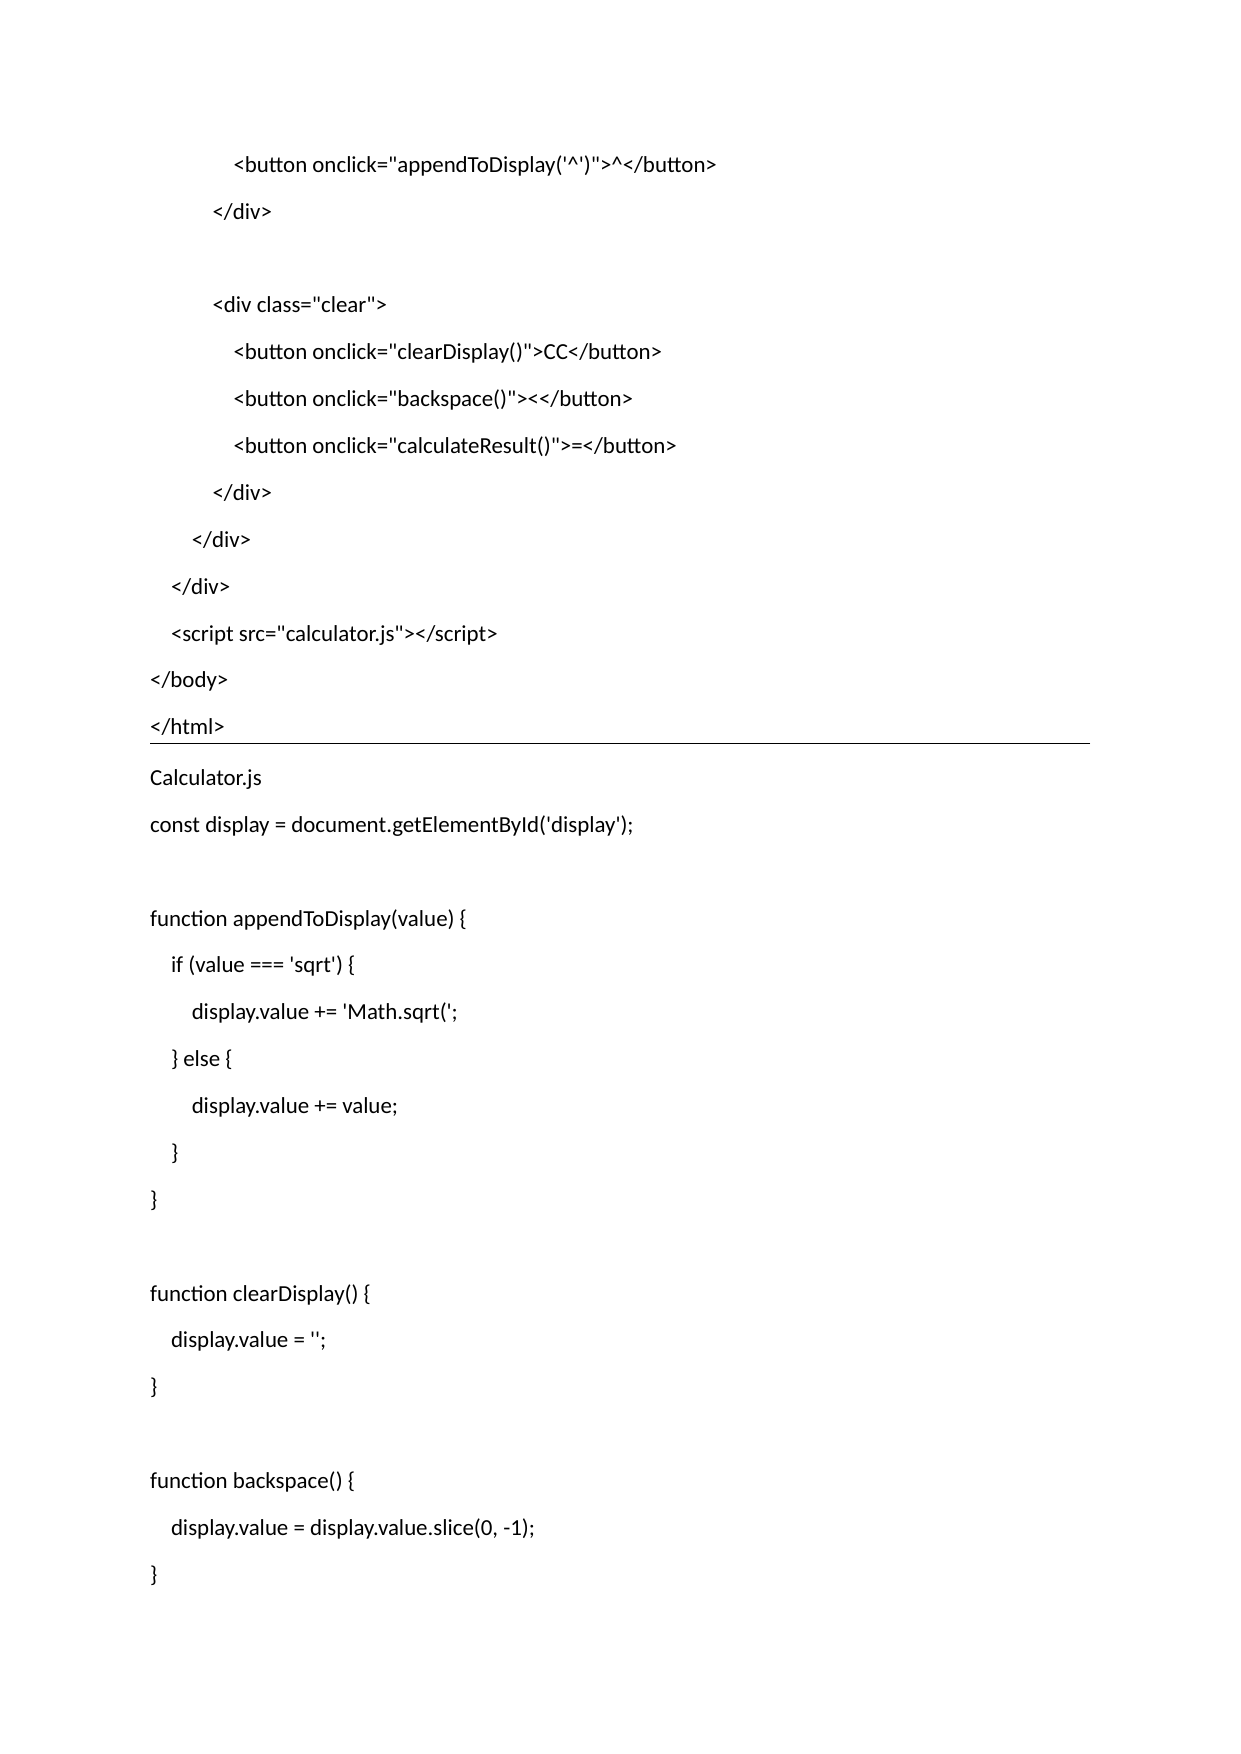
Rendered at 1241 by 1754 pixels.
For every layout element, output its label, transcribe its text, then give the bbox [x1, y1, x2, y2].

text <button onclick="clearDisplay()">CC</button> [150, 337, 1090, 366]
text } [150, 1185, 1090, 1213]
text </div> [150, 572, 1090, 600]
text <button onclick="backspace()"><</button> [150, 384, 1090, 412]
text </body> [150, 666, 1090, 694]
text } [150, 1560, 1090, 1588]
text display.value = display.value.slice(0, -1); [150, 1513, 1090, 1541]
text display.value += 'Math.sqrt('; [150, 997, 1090, 1025]
text display.value += value; [150, 1091, 1090, 1119]
text <div class="clear"> [150, 291, 1090, 319]
text } [150, 1372, 1090, 1400]
text </div> [150, 525, 1090, 553]
text function clearDisplay() { [150, 1279, 1090, 1307]
text if (value === 'sqrt') { [150, 951, 1090, 978]
text <button onclick="calculateResult()">=</button> [150, 431, 1090, 459]
text const display = document.getElementById('display'); [150, 810, 1090, 838]
text <script src="calculator.js"></script> [150, 619, 1090, 647]
text <button onclick="appendToDisplay('^')">^</button> [150, 150, 1090, 178]
text function backspace() { [150, 1466, 1090, 1494]
text </div> [150, 197, 1090, 225]
text </html> [150, 712, 1090, 743]
text } [150, 1138, 1090, 1166]
text function appendToDisplay(value) { [150, 904, 1090, 932]
text </div> [150, 478, 1090, 506]
text display.value = ''; [150, 1326, 1090, 1353]
text } else { [150, 1044, 1090, 1072]
text Calculator.js [150, 763, 1090, 791]
